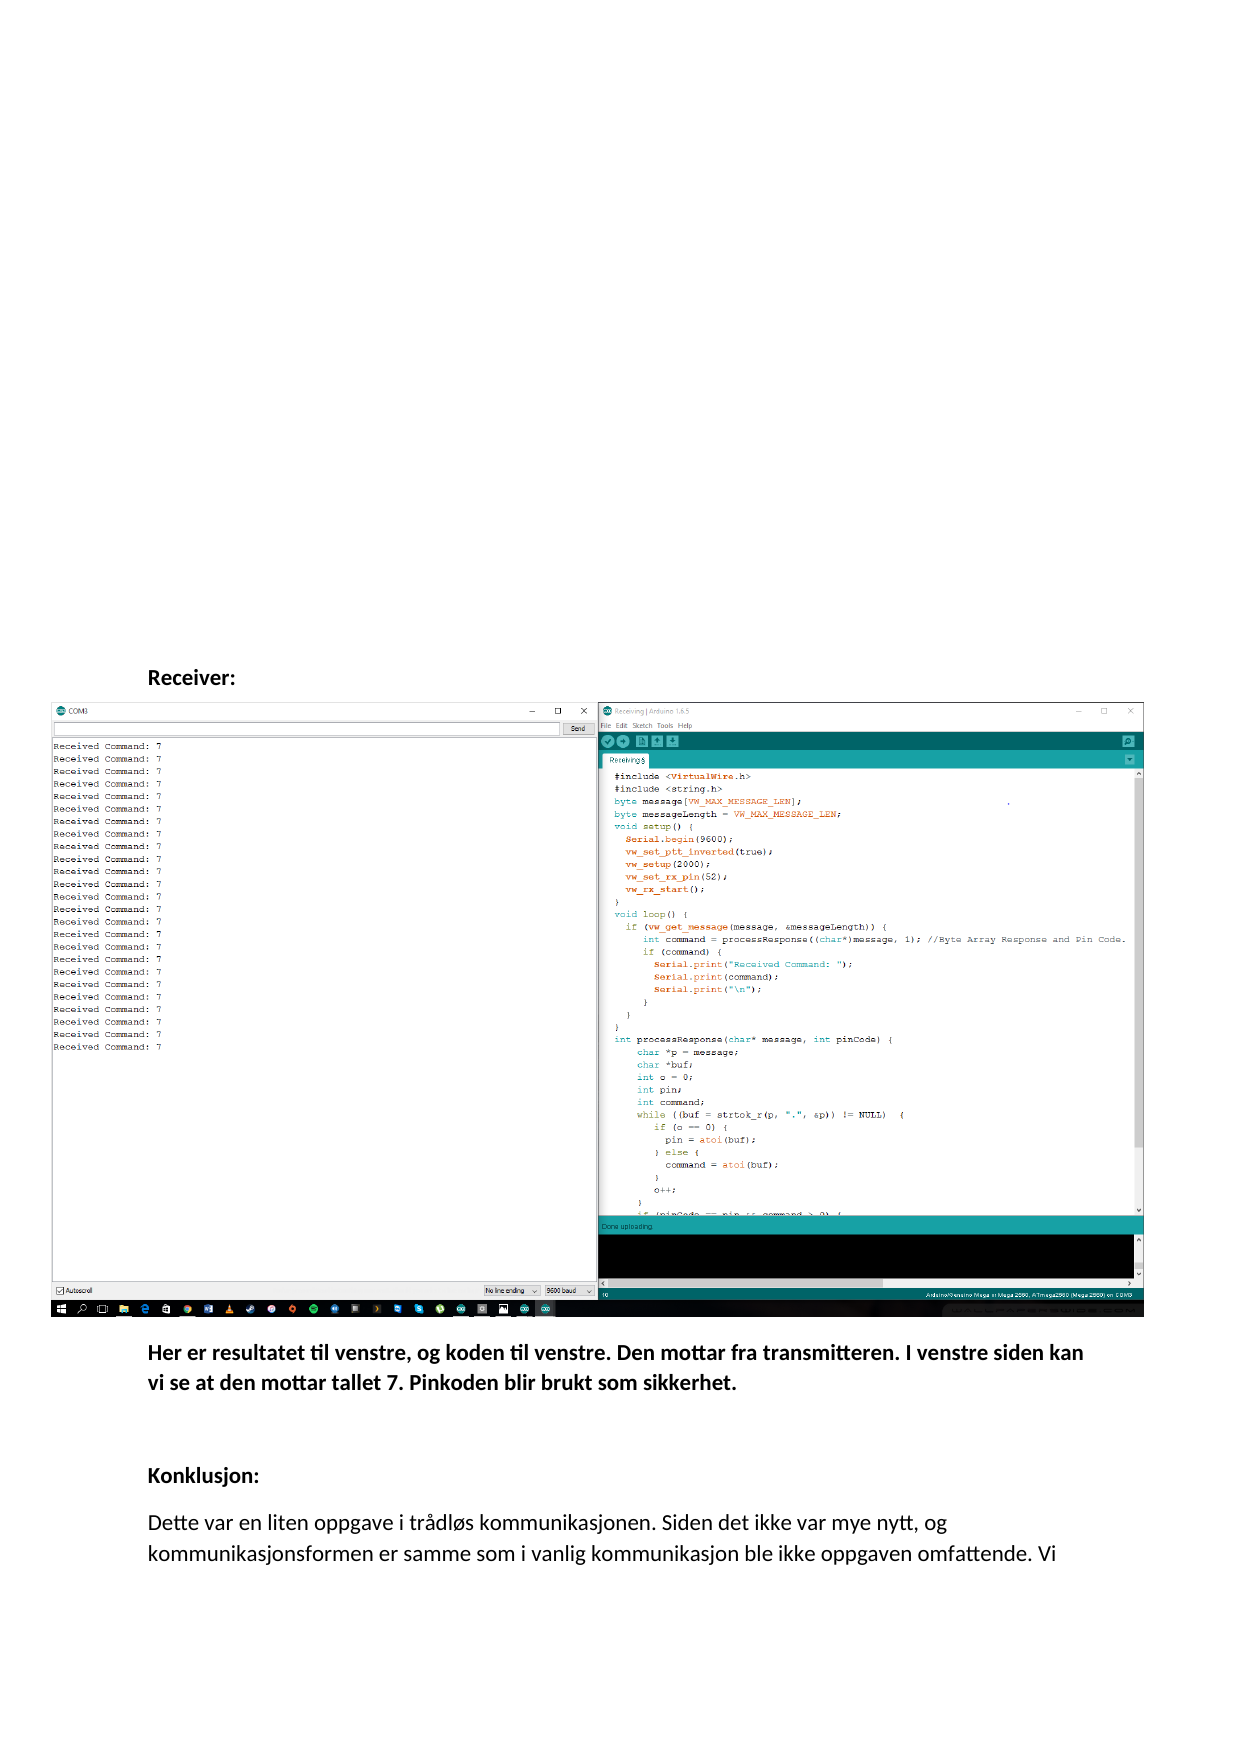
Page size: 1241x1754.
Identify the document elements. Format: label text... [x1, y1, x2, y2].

text Konklusjon: [148, 1462, 1093, 1490]
text Her er resultatet til venstre, og koden til venstre. Den mottar fra transmitteren. I venstre siden kan vi se at den mottar tallet 7. Pinkoden blir brukt som sikkerhet. [148, 1317, 1093, 1396]
text Receiver: [148, 663, 1093, 691]
picture [51, 702, 1144, 1317]
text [148, 1508, 1093, 1567]
